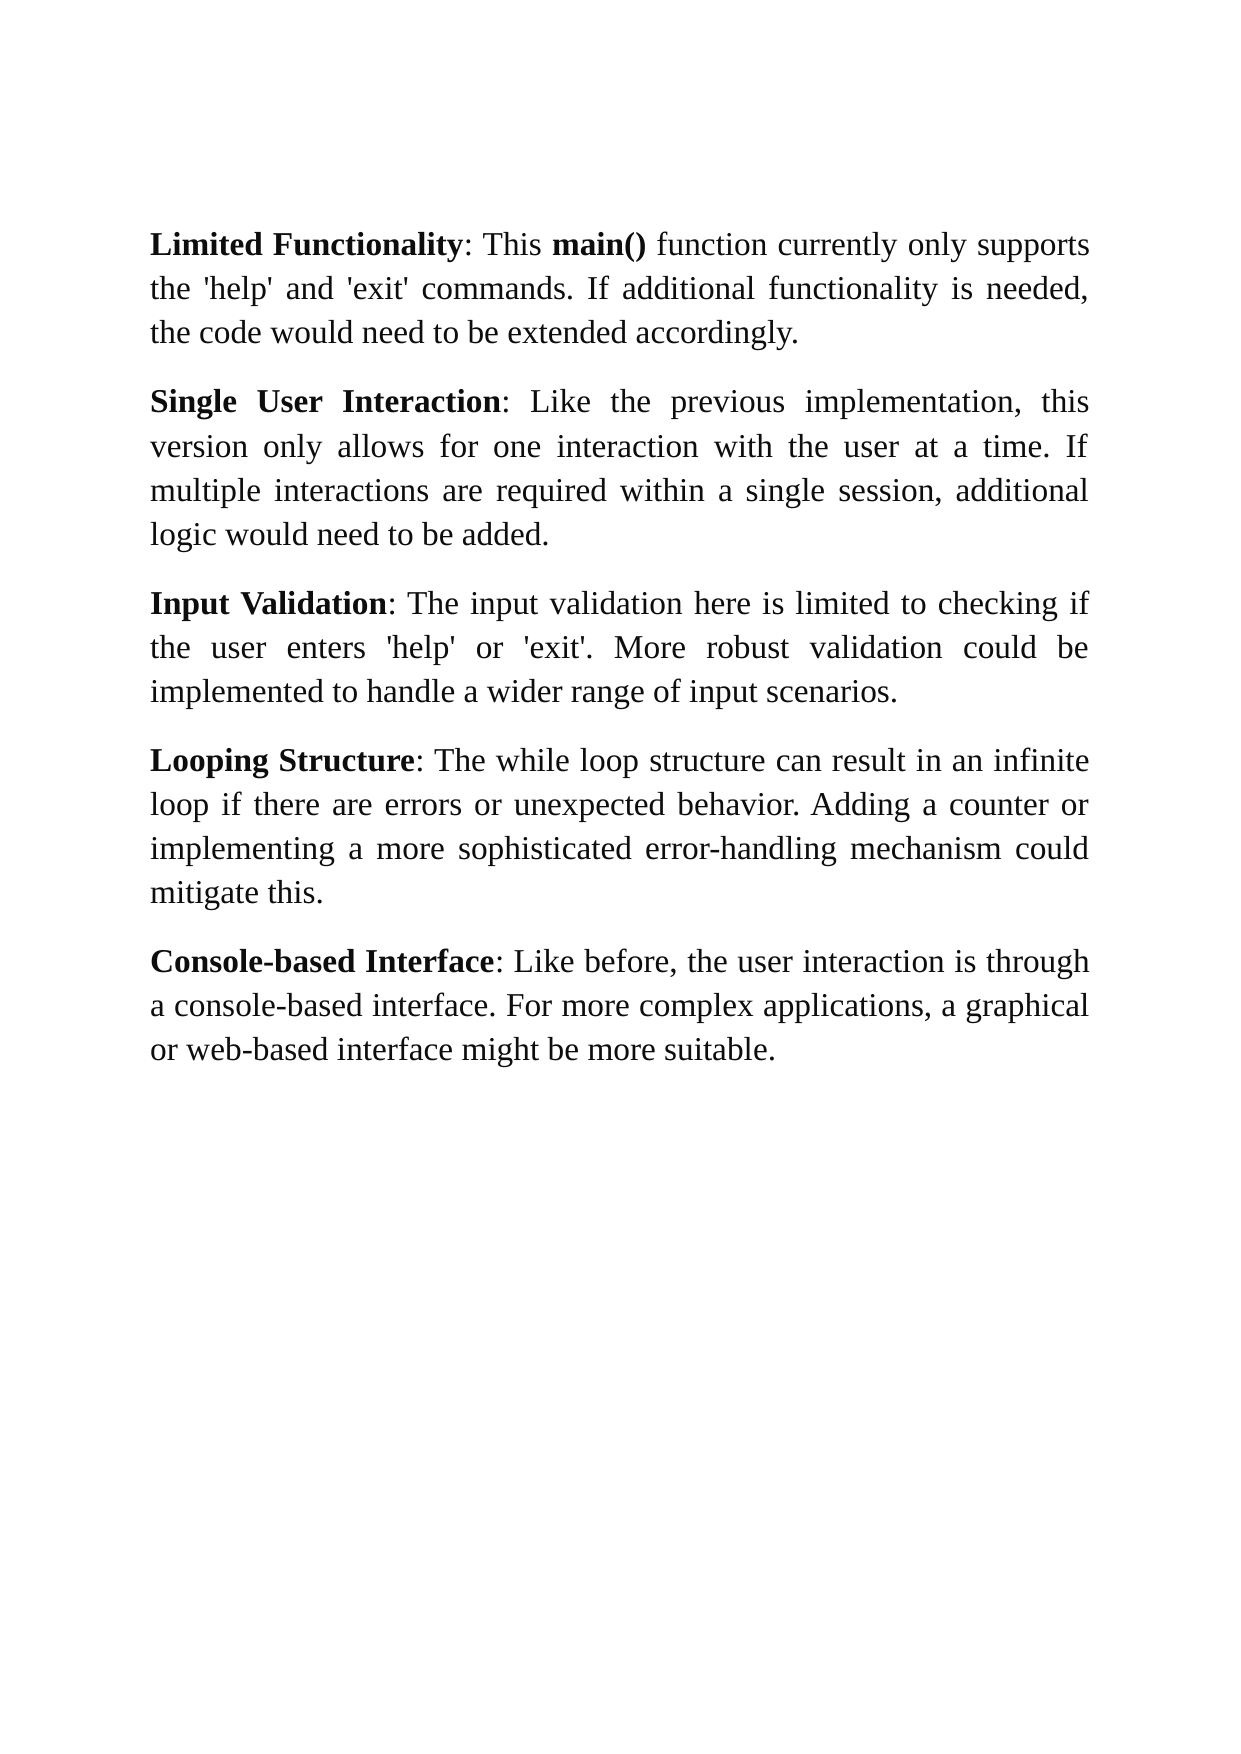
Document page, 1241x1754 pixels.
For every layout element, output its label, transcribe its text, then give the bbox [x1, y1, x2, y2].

text Limited Functionality: This main() function currently only supports the 'help' and 'exit' commands. If additional functionality is needed, the code would need to be extended accordingly. [150, 224, 1090, 351]
text Input Validation: The input validation here is limited to checking if the user enters 'help' or 'exit'. More robust validation could be implemented to handle a wider range of input scenarios. [150, 583, 1090, 709]
text Console-based Interface: Like before, the user interaction is through a console-based interface. For more complex applications, a graphical or web-based interface might be more suitable. [150, 941, 1090, 1068]
text Single User Interaction: Like the previous implementation, this version only allows for one interaction with the user at a time. If multiple interactions are required within a single session, additional logic would need to be added. [150, 382, 1090, 552]
text Looping Structure: The while loop structure can result in an infinite loop if there are errors or unexpected behavior. Adding a counter or implementing a more sophisticated error-handling mechanism could mitigate this. [150, 740, 1090, 911]
